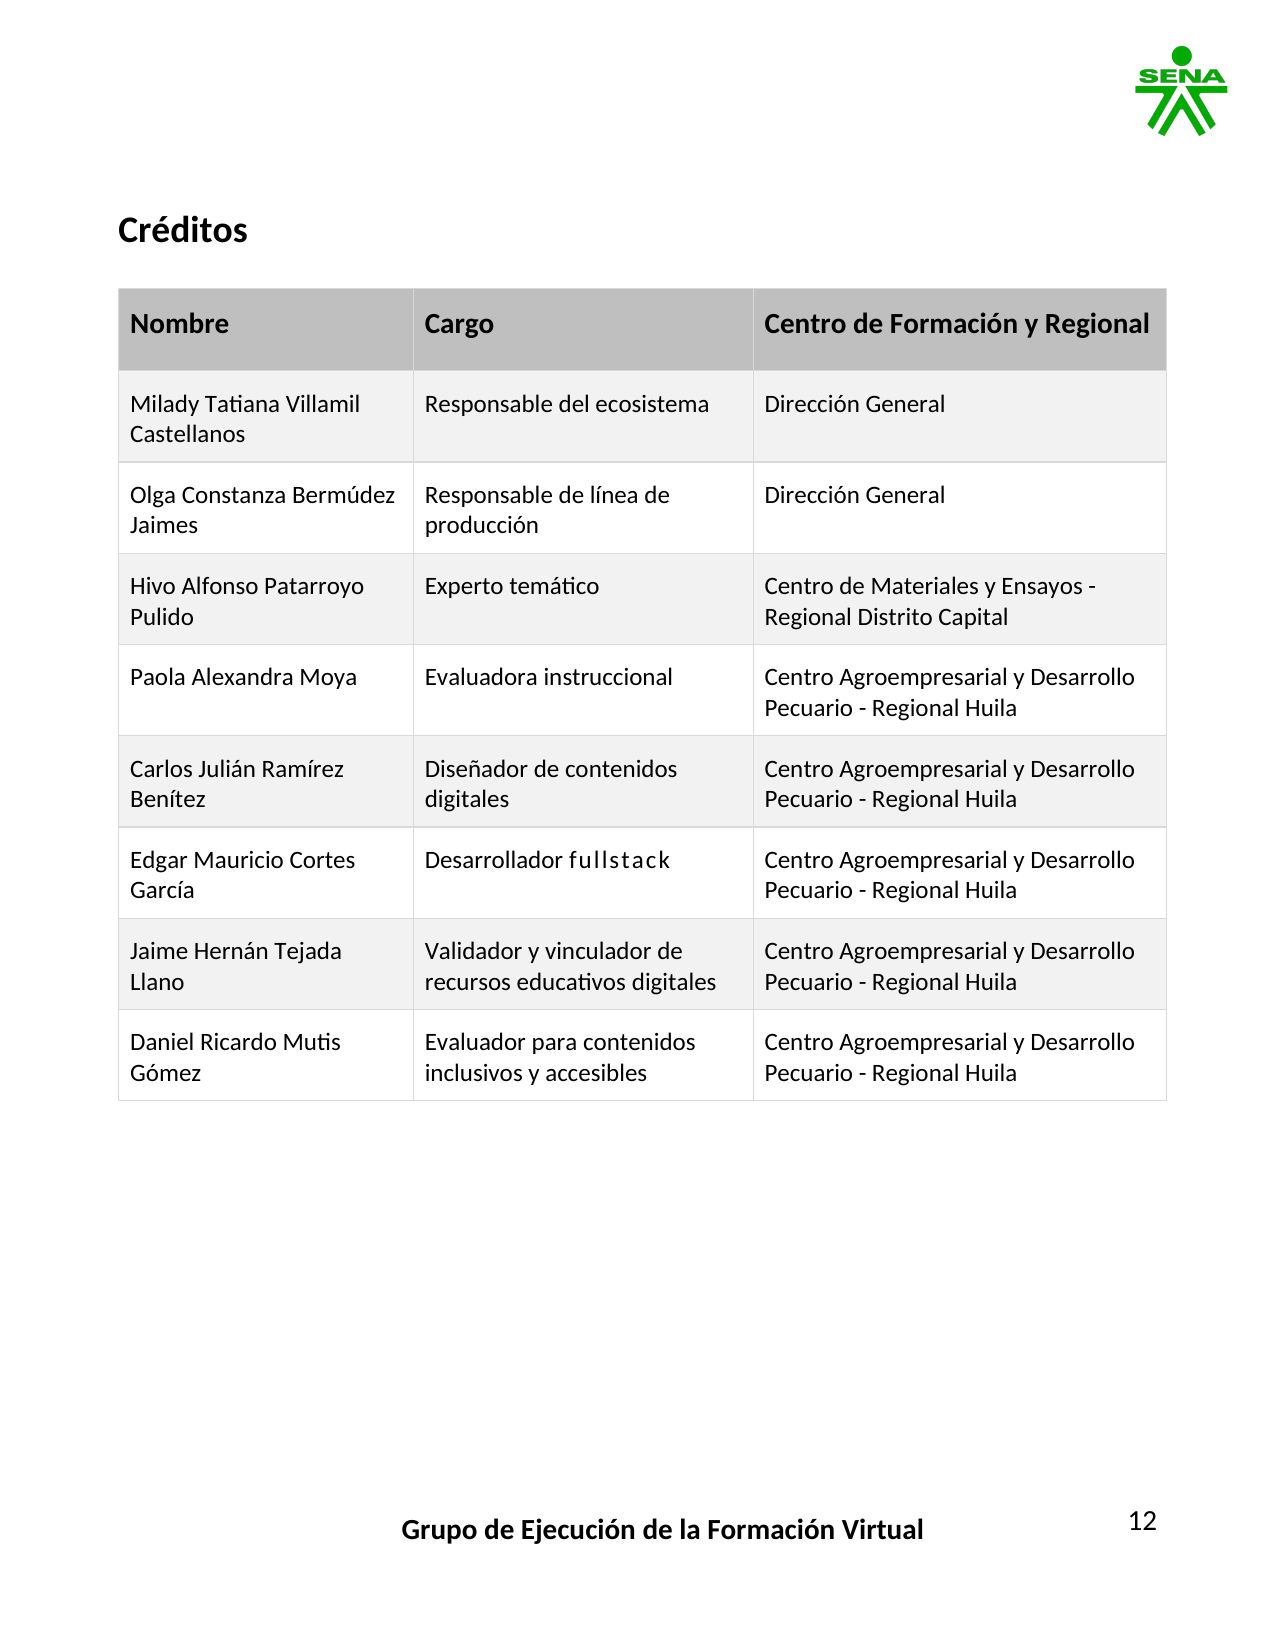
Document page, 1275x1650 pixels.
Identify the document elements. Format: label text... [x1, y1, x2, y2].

table_cell Olga Constanza Bermúdez Jaimes [119, 463, 413, 553]
table_cell Daniel Ricardo Mutis Gómez [119, 1010, 413, 1100]
table_cell Dirección General [754, 463, 1166, 553]
table_cell Paola Alexandra Moya [119, 645, 413, 735]
table_header Centro de Formación y Regional [754, 289, 1166, 370]
picture [1135, 46, 1228, 136]
table_cell Experto temático [414, 554, 753, 644]
table_header Cargo [414, 289, 753, 370]
table_cell Evaluador para contenidos inclusivos y accesibles [414, 1010, 753, 1100]
table_cell Centro Agroempresarial y Desarrollo Pecuario - Regional Huila [754, 736, 1166, 826]
table_cell Centro Agroempresarial y Desarrollo Pecuario - Regional Huila [754, 1010, 1166, 1100]
table_cell Responsable del ecosistema [414, 371, 753, 461]
table_cell Centro Agroempresarial y Desarrollo Pecuario - Regional Huila [754, 919, 1166, 1009]
table_cell Jaime Hernán Tejada Llano [119, 919, 413, 1009]
table_cell Dirección General [754, 371, 1166, 461]
table_cell Desarrollador fullstack [414, 828, 753, 918]
text Créditos [118, 206, 1157, 252]
table_cell Centro de Materiales y Ensayos - Regional Distrito Capital [754, 554, 1166, 644]
table_cell Edgar Mauricio Cortes García [119, 828, 413, 918]
table_cell Centro Agroempresarial y Desarrollo Pecuario - Regional Huila [754, 828, 1166, 918]
table_header Nombre [119, 289, 413, 370]
table_cell Responsable de línea de producción [414, 463, 753, 553]
table_cell Validador y vinculador de recursos educativos digitales [414, 919, 753, 1009]
table_cell Diseñador de contenidos digitales [414, 736, 753, 826]
table_cell Hivo Alfonso Patarroyo Pulido [119, 554, 413, 644]
table_cell Evaluadora instruccional [414, 645, 753, 735]
table_cell Milady Tatiana Villamil Castellanos [119, 371, 413, 461]
table_cell Carlos Julián Ramírez Benítez [119, 736, 413, 826]
table_cell Centro Agroempresarial y Desarrollo Pecuario - Regional Huila [754, 645, 1166, 735]
